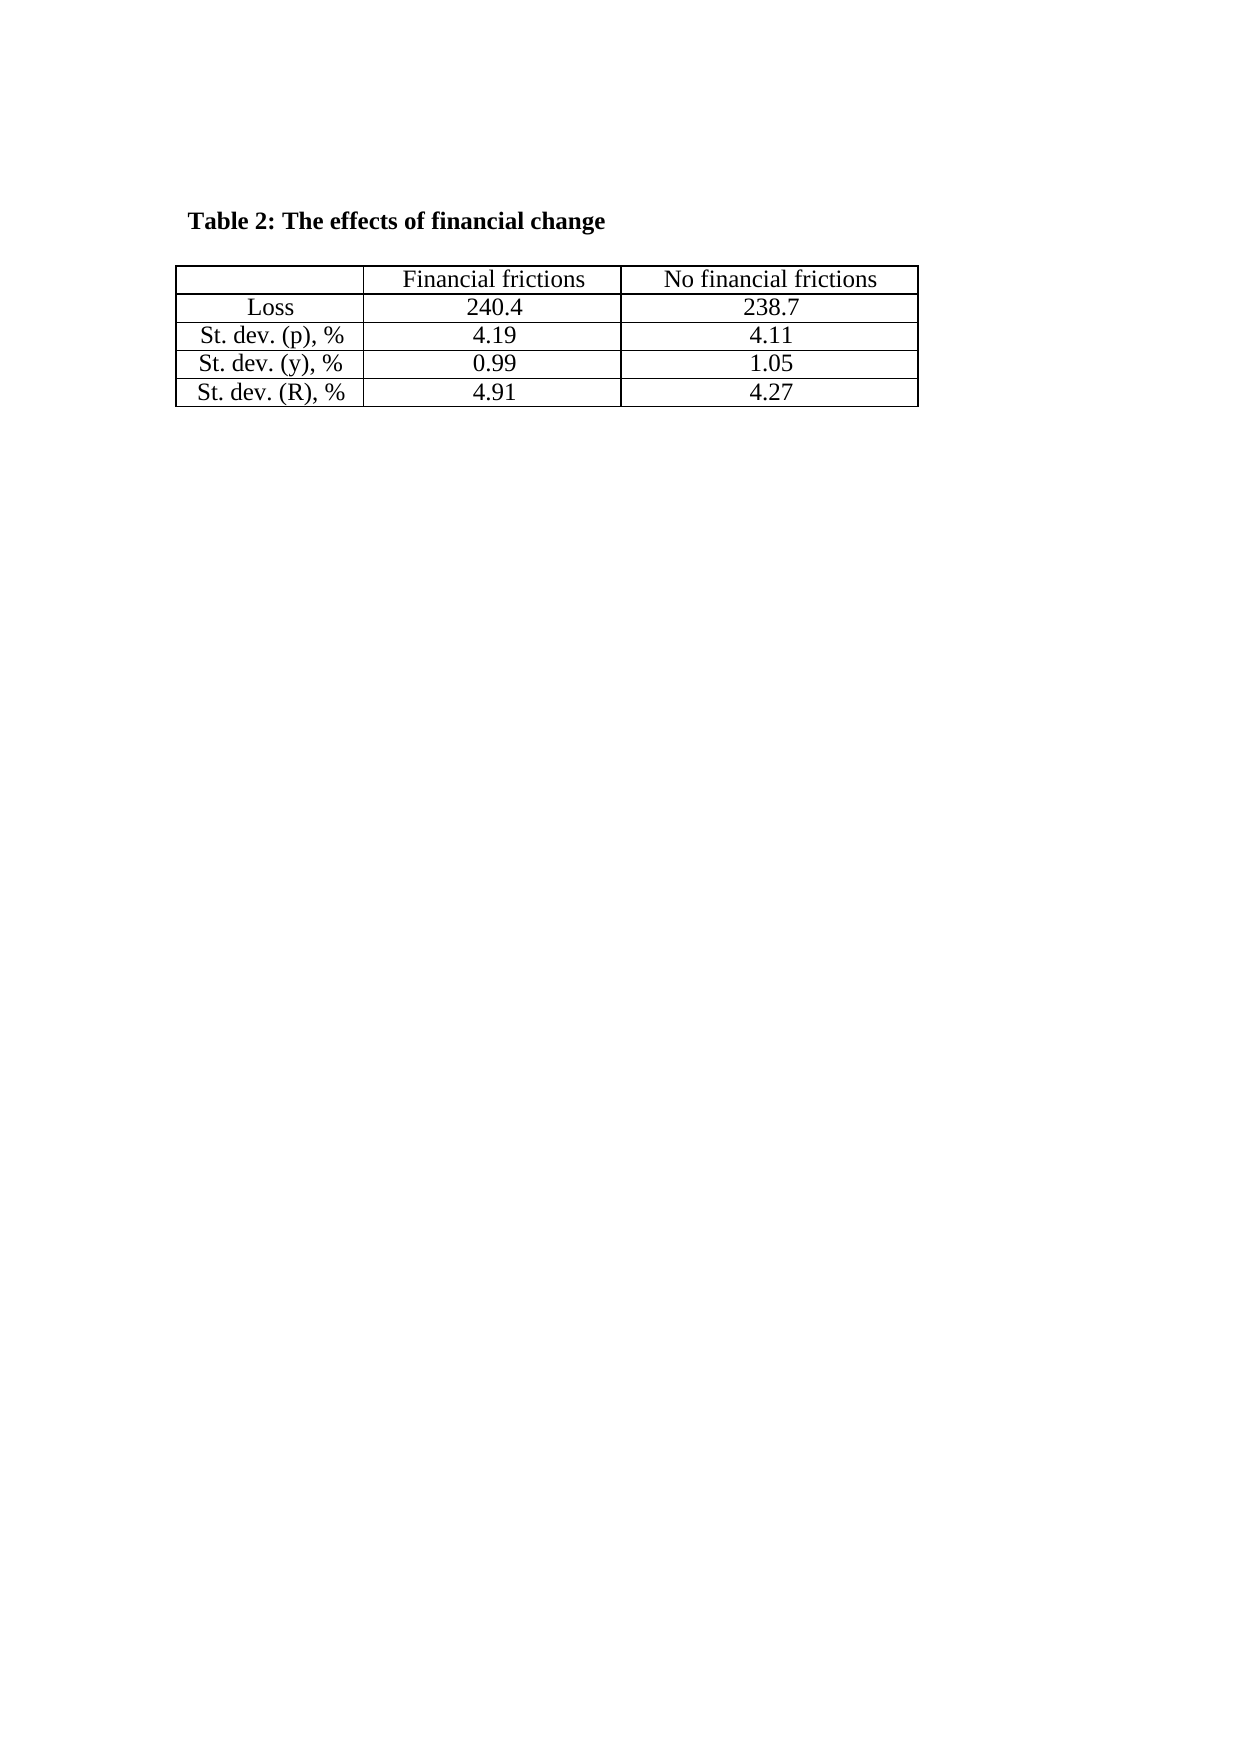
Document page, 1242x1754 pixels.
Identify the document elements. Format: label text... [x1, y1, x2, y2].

table_header Financial frictions [364, 267, 620, 293]
subtitle Table 2: The effects of financial change [187, 206, 1067, 234]
table_cell Loss [177, 295, 363, 321]
table_cell 0.99 [364, 351, 620, 378]
table_cell 4.19 [364, 323, 620, 349]
table_cell St. dev. (p), % [177, 323, 363, 349]
table_header [177, 267, 363, 293]
table_cell 4.27 [622, 379, 917, 406]
table_cell St. dev. (R), % [177, 379, 363, 406]
table_cell St. dev. (y), % [177, 351, 363, 378]
table_cell 1.05 [622, 351, 917, 378]
table_header No financial frictions [622, 267, 917, 293]
table_cell 4.91 [364, 379, 620, 406]
table_cell 240.4 [364, 295, 620, 321]
table_cell 4.11 [622, 323, 917, 349]
table_cell 238.7 [622, 295, 917, 321]
